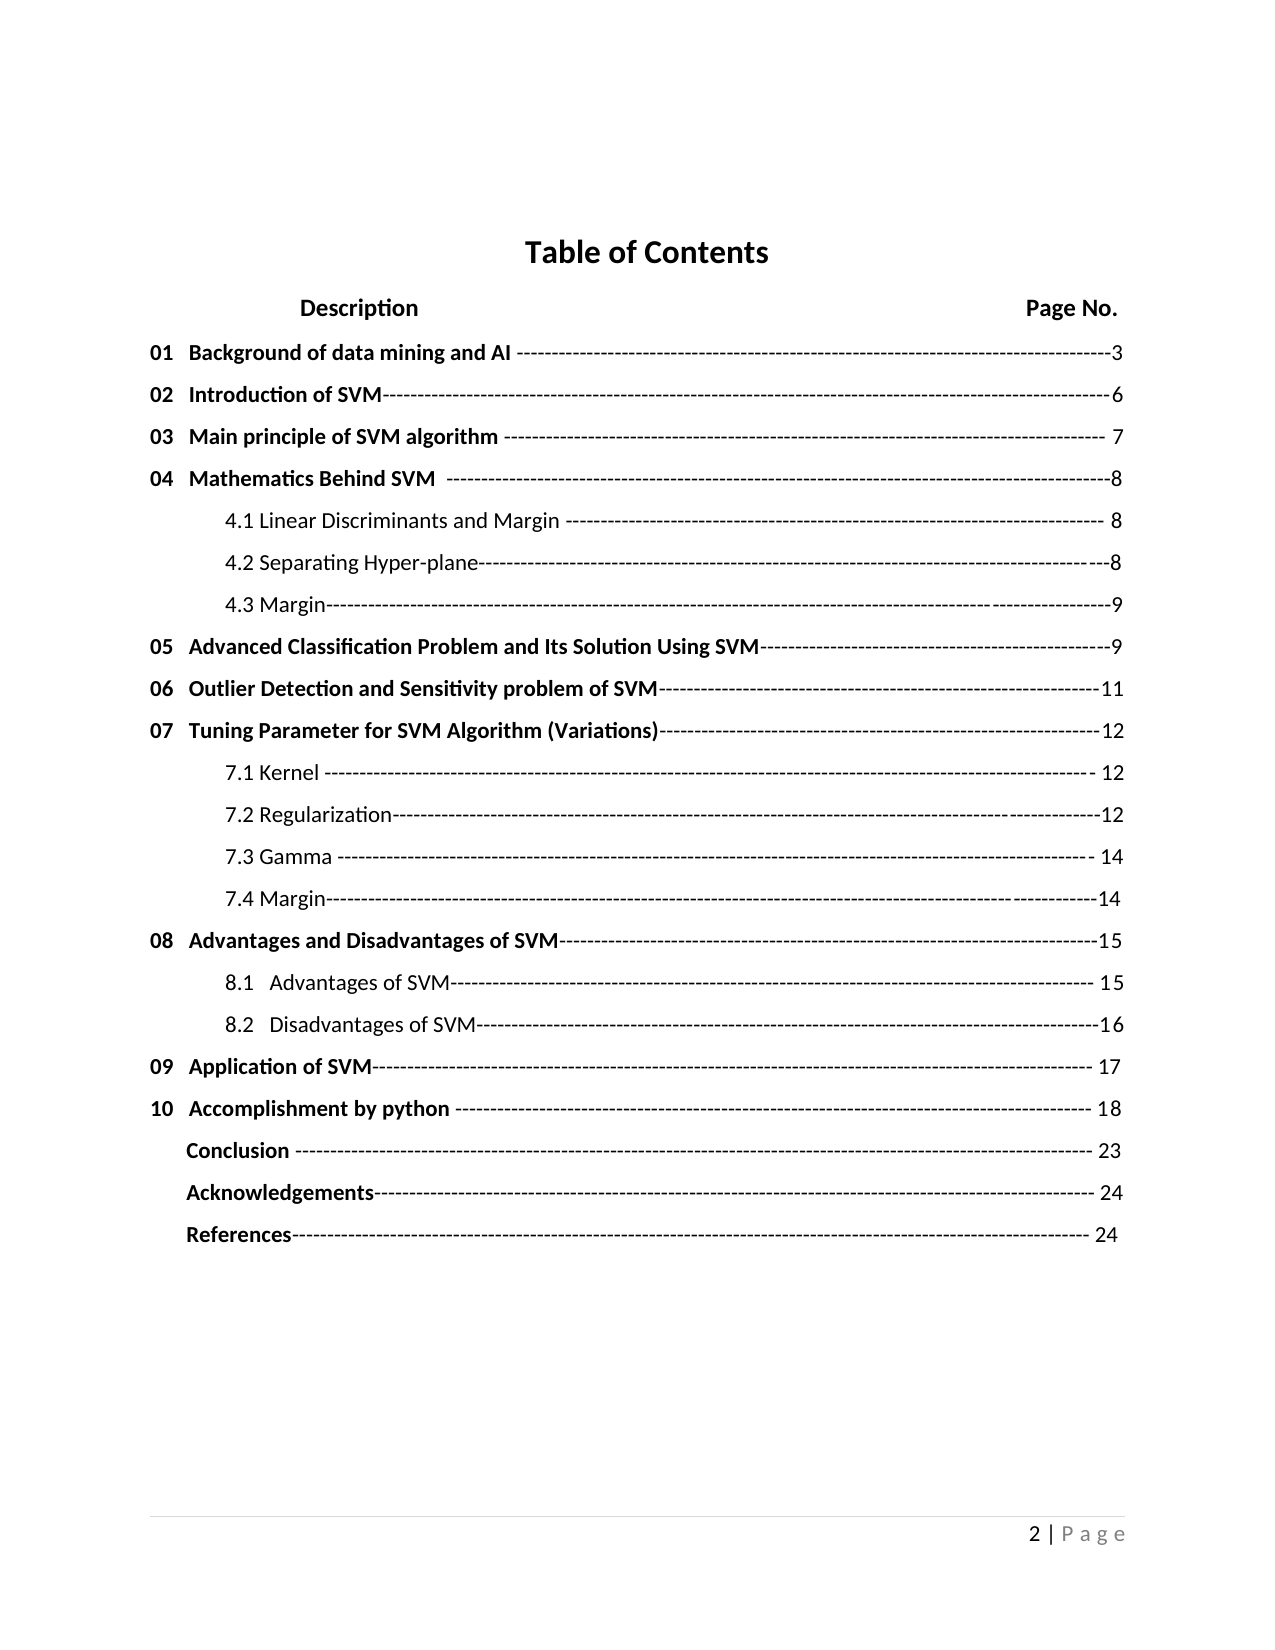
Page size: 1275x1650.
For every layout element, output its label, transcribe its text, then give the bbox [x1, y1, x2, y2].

text 4.1 Linear Discriminants and Margin ----------------------------------------------------------------------------- 8 [150, 506, 1125, 534]
text 4.2 Separating Hyper-plane------------------------------------------------------------------------------------------8 [150, 548, 1125, 576]
text 7.2 Regularization-----------------------------------------------------------------------------------------------------12 [225, 800, 1125, 828]
text References------------------------------------------------------------------------------------------------------------------ 24 [150, 1220, 1125, 1248]
text 4.3 Margin----------------------------------------------------------------------------------------------------------------9 [225, 590, 1125, 618]
text 8.1 Advantages of SVM-------------------------------------------------------------------------------------------- 15 [150, 968, 1125, 996]
text 02 Introduction of SVM--------------------------------------------------------------------------------------------------------6 [150, 380, 1125, 408]
text 7.1 Kernel -------------------------------------------------------------------------------------------------------------- 12 [150, 758, 1125, 786]
text 06 Outlier Detection and Sensitivity problem of SVM---------------------------------------------------------------11 [150, 674, 1125, 702]
text Conclusion ------------------------------------------------------------------------------------------------------------------ 23 [150, 1136, 1125, 1164]
text 04 Mathematics Behind SVM -----------------------------------------------------------------------------------------------8 [150, 464, 1125, 492]
text 03 Main principle of SVM algorithm -------------------------------------------------------------------------------------- 7 [150, 422, 1125, 450]
text 09 Application of SVM------------------------------------------------------------------------------------------------------- 17 [150, 1052, 1125, 1080]
text 7.3 Gamma ------------------------------------------------------------------------------------------------------------ 14 [150, 842, 1125, 870]
text Description Page No. [225, 292, 1125, 323]
text Table of Contents [450, 231, 1125, 272]
text Acknowledgements------------------------------------------------------------------------------------------------------- 24 [150, 1178, 1125, 1206]
text 08 Advantages and Disadvantages of SVM-----------------------------------------------------------------------------15 [150, 926, 1125, 954]
text 8.2 Disadvantages of SVM-----------------------------------------------------------------------------------------16 [225, 1010, 1125, 1038]
text 07 Tuning Parameter for SVM Algorithm (Variations)---------------------------------------------------------------12 [150, 716, 1125, 744]
text 10 Accomplishment by python ------------------------------------------------------------------------------------------- 18 [150, 1094, 1125, 1122]
text 7.4 Margin--------------------------------------------------------------------------------------------------------------14 [225, 884, 1125, 912]
text 05 Advanced Classification Problem and Its Solution Using SVM--------------------------------------------------9 [150, 632, 1125, 660]
text 01 Background of data mining and AI -------------------------------------------------------------------------------------3 [150, 338, 1125, 366]
